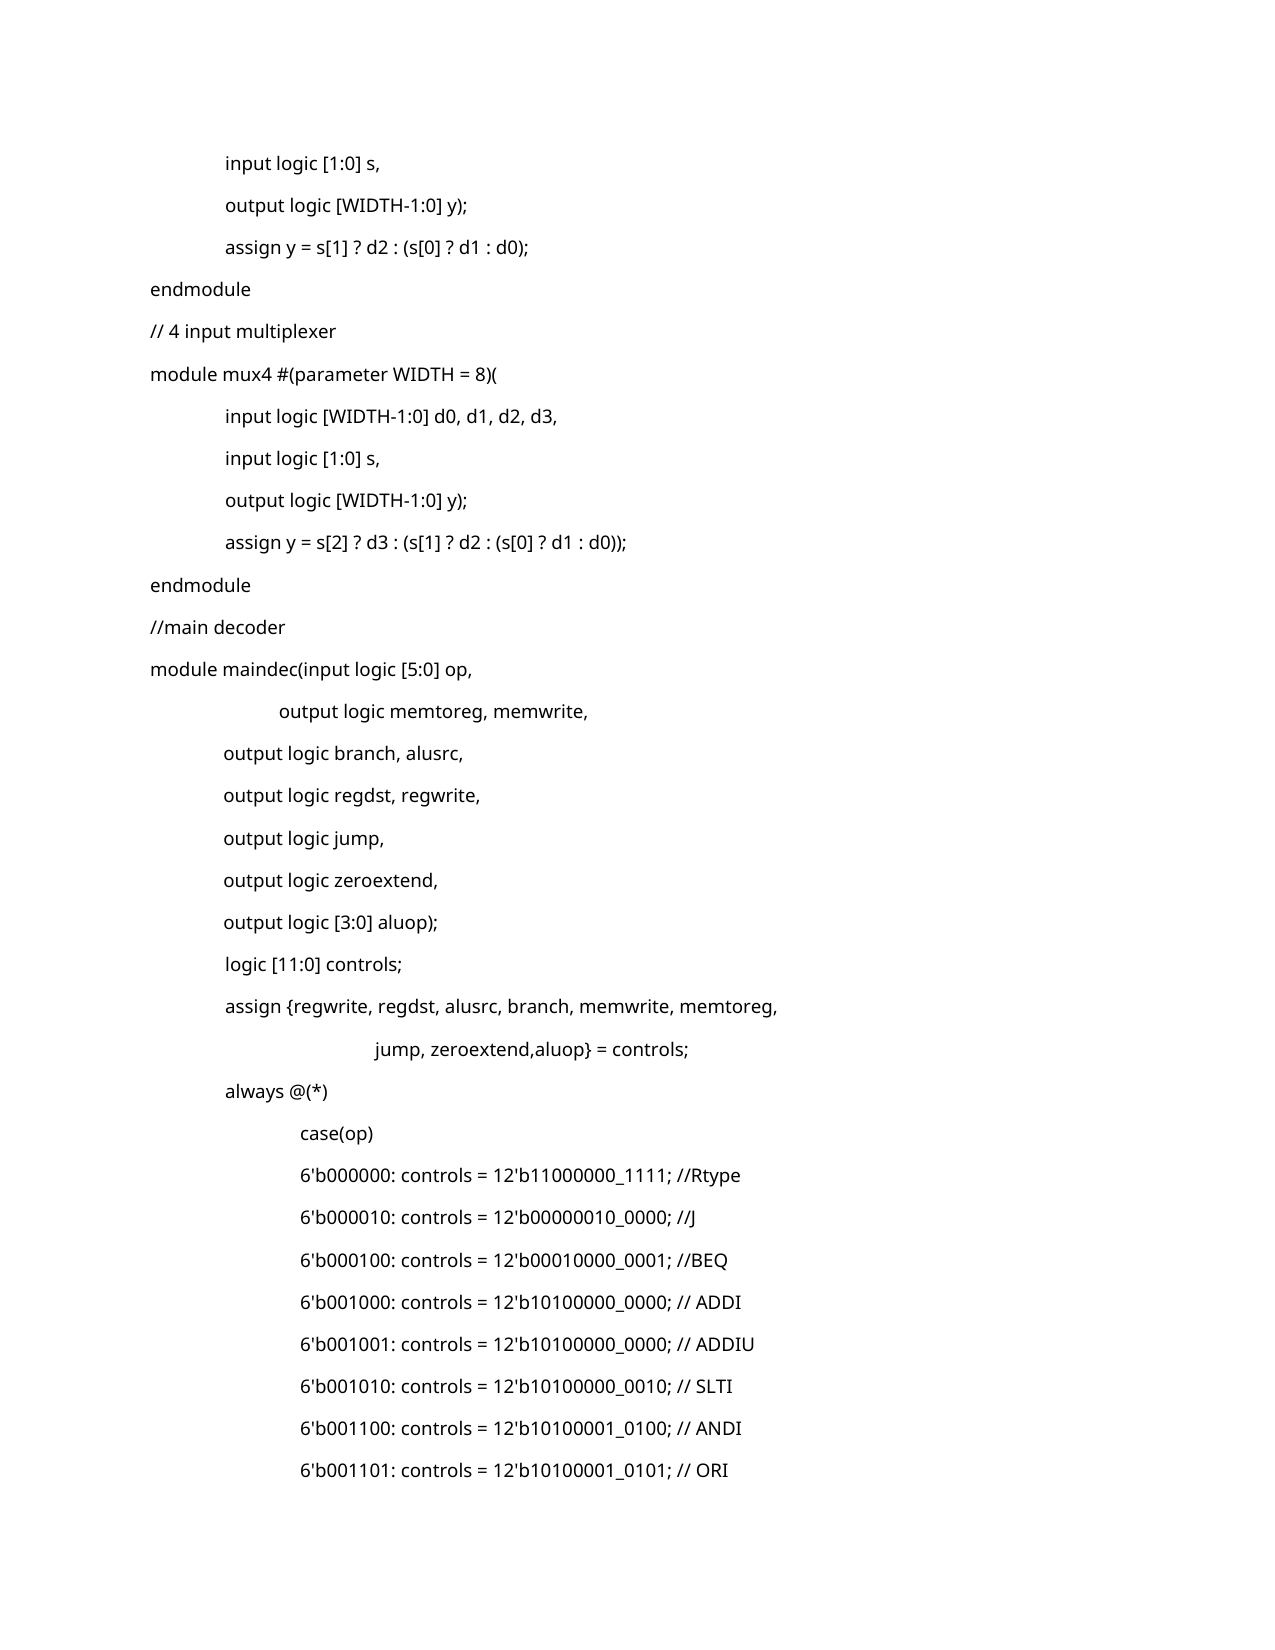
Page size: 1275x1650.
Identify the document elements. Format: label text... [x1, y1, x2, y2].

text output logic zeroextend, [150, 867, 1125, 893]
text assign {regwrite, regdst, alusrc, branch, memwrite, memtoreg, [150, 994, 1125, 1019]
text output logic memtoreg, memwrite, [150, 698, 1125, 724]
text module mux4 #(parameter WIDTH = 8)( [150, 361, 1125, 386]
text module maindec(input logic [5:0] op, [150, 656, 1125, 682]
text endmodule [150, 572, 1125, 597]
text 6'b000000: controls = 12'b11000000_1111; //Rtype [150, 1162, 1125, 1188]
text 6'b000100: controls = 12'b00010000_0001; //BEQ [150, 1247, 1125, 1272]
text output logic branch, alusrc, [150, 741, 1125, 766]
text assign y = s[1] ? d2 : (s[0] ? d1 : d0); [150, 234, 1125, 260]
text 6'b001000: controls = 12'b10100000_0000; // ADDI [150, 1289, 1125, 1314]
text always @(*) [150, 1078, 1125, 1104]
text case(op) [150, 1120, 1125, 1146]
text //main decoder [150, 614, 1125, 639]
text 6'b001010: controls = 12'b10100000_0010; // SLTI [150, 1373, 1125, 1399]
text output logic [WIDTH-1:0] y); [150, 487, 1125, 513]
text output logic [3:0] aluop); [150, 909, 1125, 935]
text jump, zeroextend,aluop} = controls; [150, 1036, 1125, 1061]
text 6'b001100: controls = 12'b10100001_0100; // ANDI [150, 1416, 1125, 1441]
text logic [11:0] controls; [150, 952, 1125, 977]
text input logic [1:0] s, [150, 445, 1125, 471]
text 6'b000010: controls = 12'b00000010_0000; //J [150, 1205, 1125, 1230]
text output logic regdst, regwrite, [150, 783, 1125, 808]
text assign y = s[2] ? d3 : (s[1] ? d2 : (s[0] ? d1 : d0)); [150, 530, 1125, 555]
text output logic [WIDTH-1:0] y); [150, 192, 1125, 218]
text // 4 input multiplexer [150, 319, 1125, 344]
text 6'b001001: controls = 12'b10100000_0000; // ADDIU [150, 1331, 1125, 1357]
text output logic jump, [150, 825, 1125, 851]
text input logic [1:0] s, [150, 150, 1125, 176]
text 6'b001101: controls = 12'b10100001_0101; // ORI [150, 1458, 1125, 1483]
text endmodule [150, 277, 1125, 302]
text input logic [WIDTH-1:0] d0, d1, d2, d3, [150, 403, 1125, 429]
